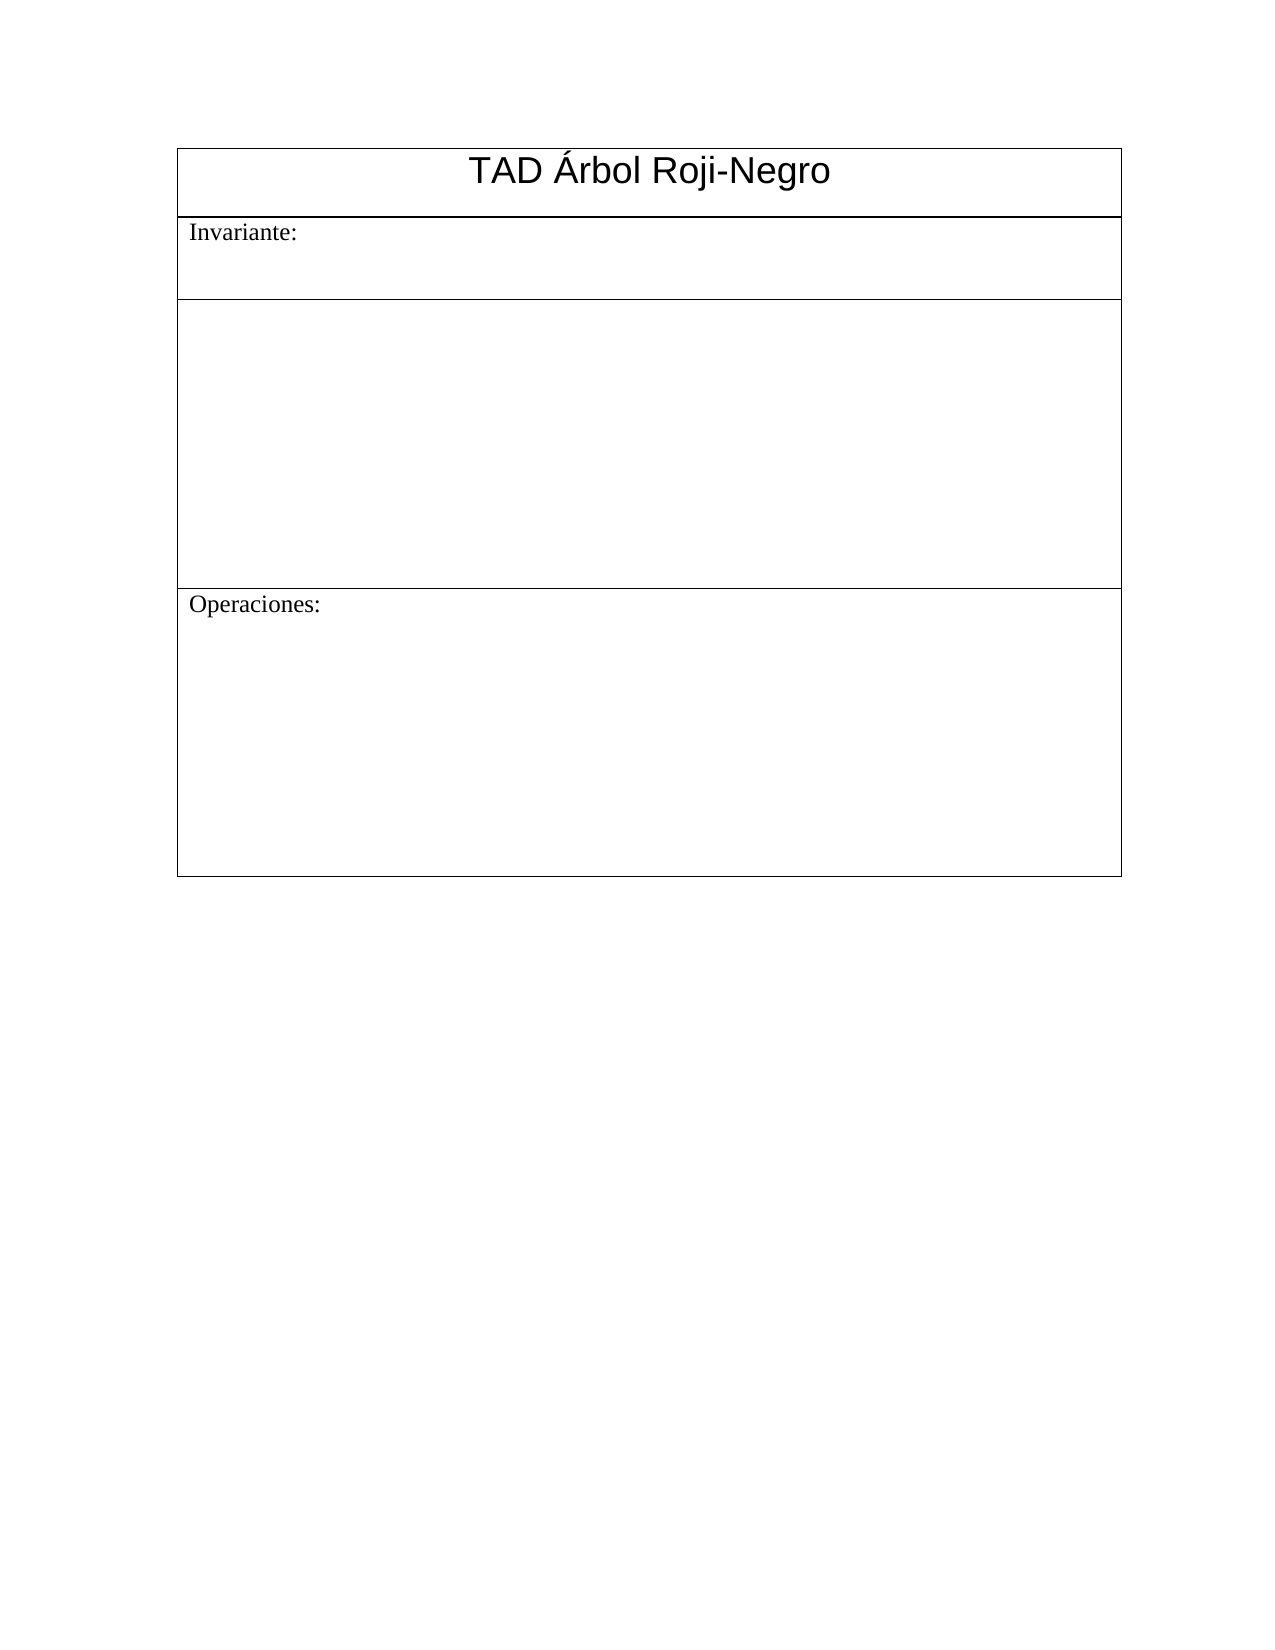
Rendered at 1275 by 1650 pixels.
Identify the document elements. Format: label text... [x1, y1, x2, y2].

table_cell Operaciones: [178, 589, 1121, 876]
table_cell Invariante: [178, 218, 1121, 299]
table_cell [178, 300, 1121, 588]
table_header TAD Árbol Roji-Negro [178, 149, 1121, 216]
